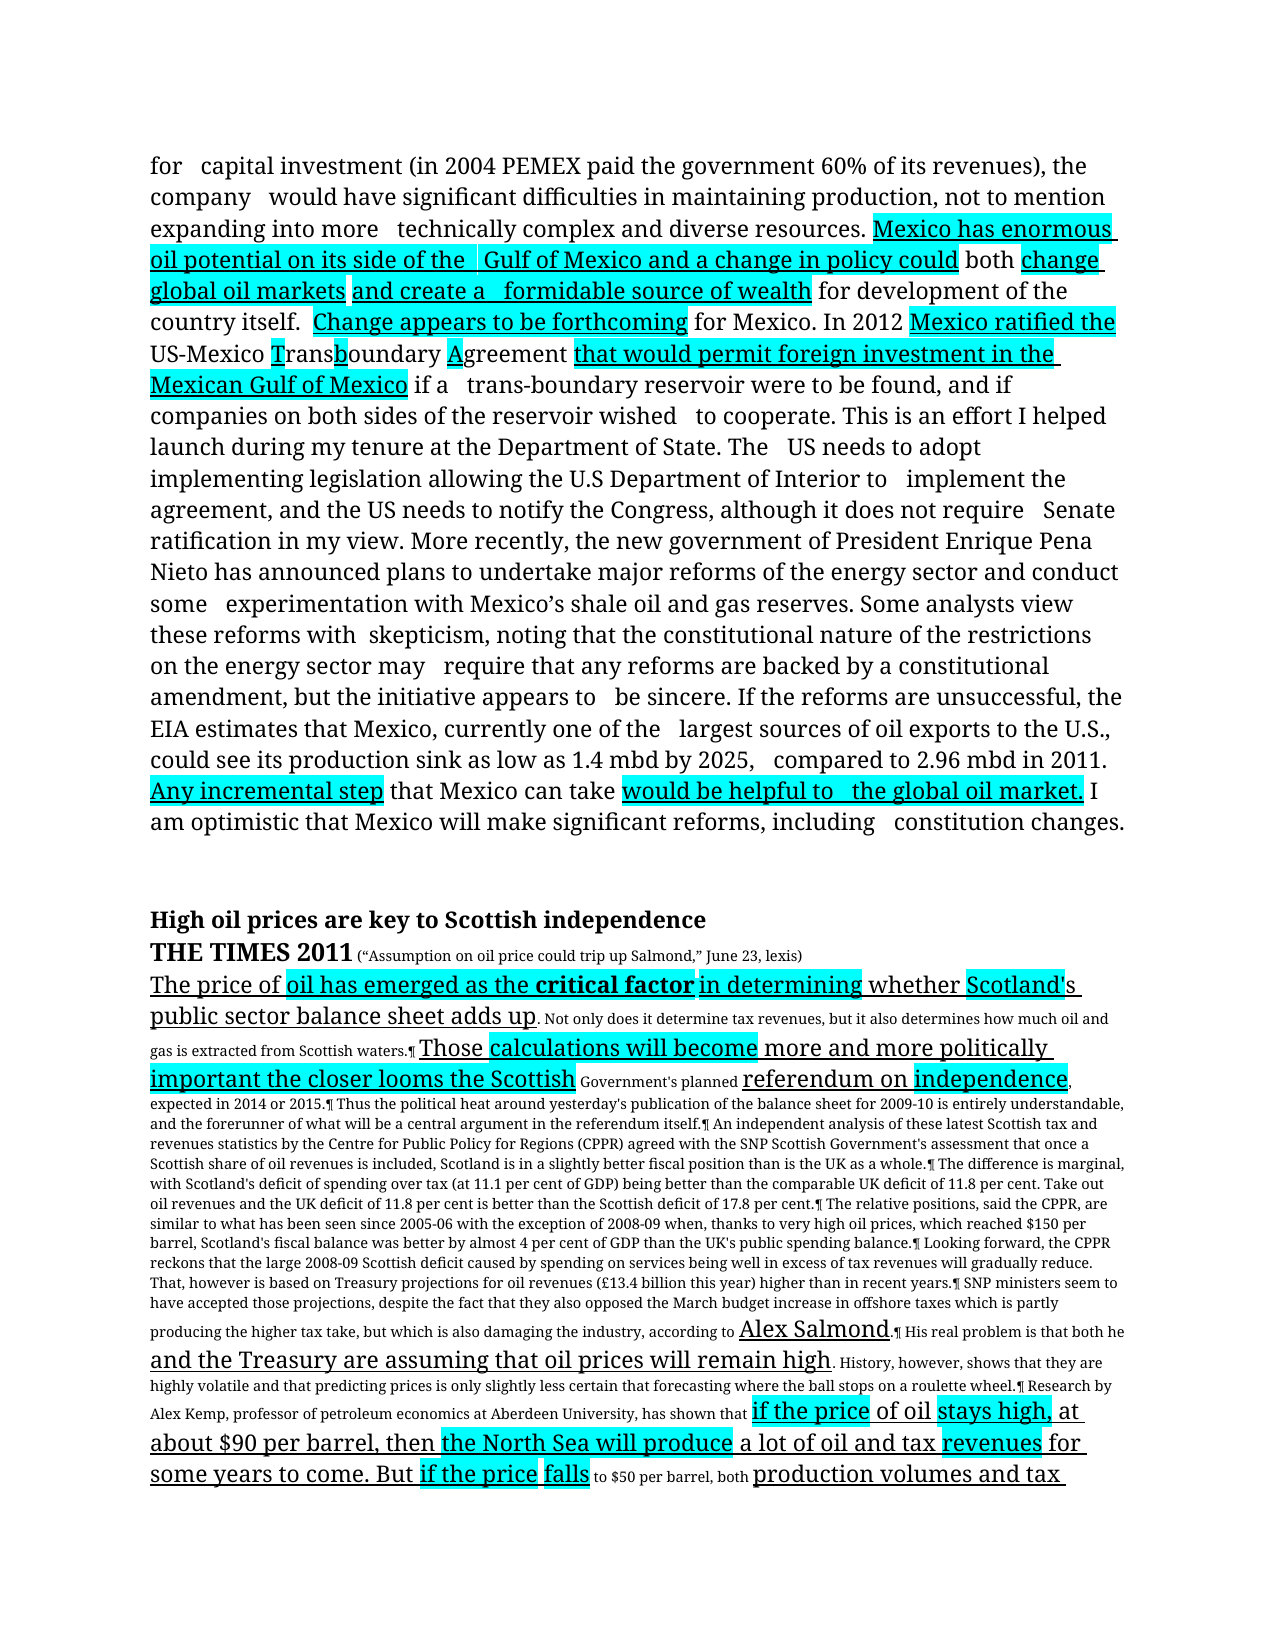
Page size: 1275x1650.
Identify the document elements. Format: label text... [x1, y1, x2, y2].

subtitle High oil prices are key to Scottish independence [150, 904, 1125, 935]
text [150, 969, 1125, 1489]
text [150, 150, 1125, 837]
text THE TIMES 2011 (“Assumption on oil price could trip up Salmond,” June 23, lexis) [150, 935, 1125, 969]
